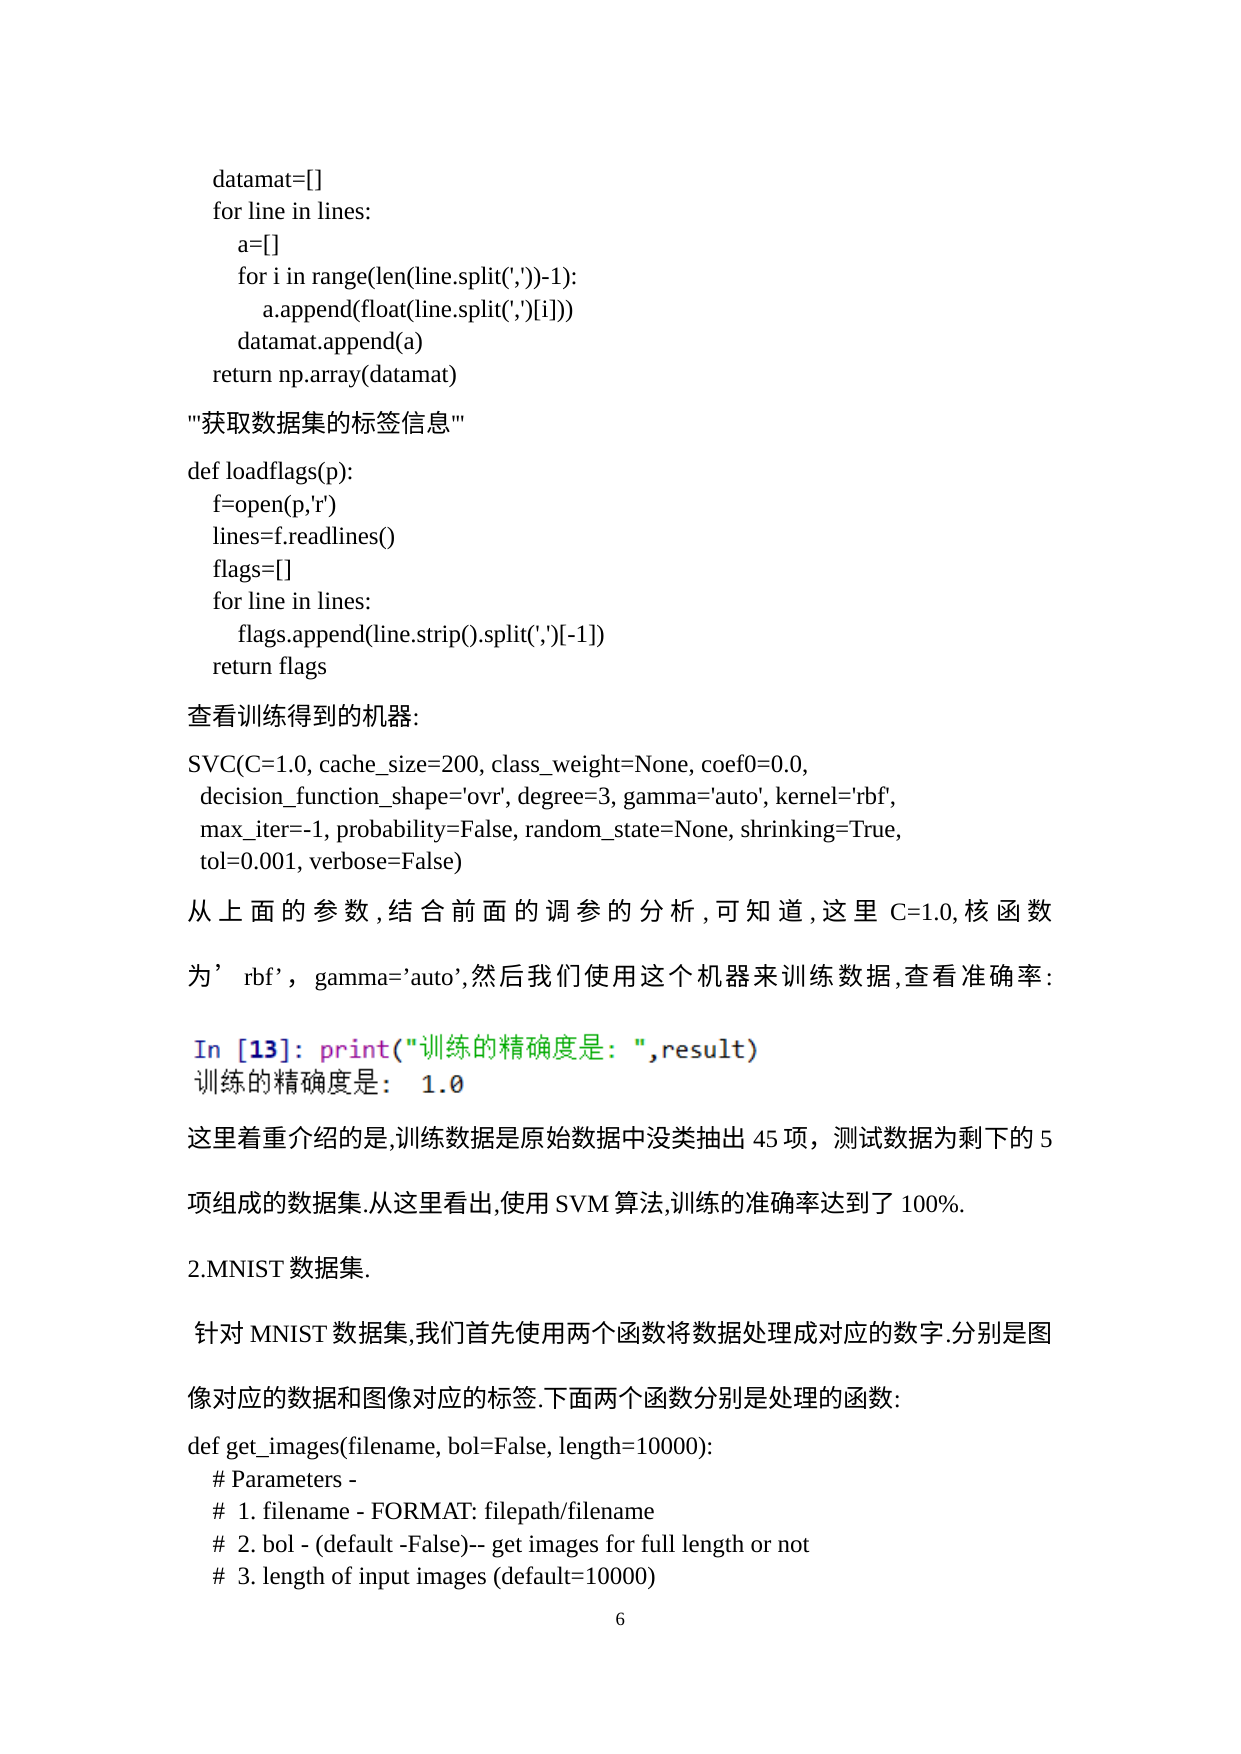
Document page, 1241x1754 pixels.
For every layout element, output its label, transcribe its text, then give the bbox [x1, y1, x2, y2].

text 针对MNIST数据集,我们首先使用两个函数将数据处理成对应的数字.分别是图像对应的数据和图像对应的标签.下面两个函数分别是处理的函数: [187, 1299, 1053, 1429]
text 2.MNIST数据集. [187, 1234, 1053, 1299]
text for line in lines: [187, 584, 1053, 617]
text def get_images(filename, bol=False, length=10000): [187, 1429, 1053, 1462]
text lines=f.readlines() [187, 519, 1053, 552]
text 查看训练得到的机器: [187, 682, 1053, 747]
text for line in lines: [187, 194, 1053, 227]
text datamat=[] [187, 162, 1053, 194]
text def loadflags(p): [187, 454, 1053, 487]
text f=open(p,'r') [187, 487, 1053, 519]
text 这里着重介绍的是,训练数据是原始数据中没类抽出45项，测试数据为剩下的5项组成的数据集.从这里看出,使用SVM算法,训练的准确率达到了100%. [187, 1104, 1053, 1234]
text return flags [187, 649, 1053, 682]
text max_iter=-1, probability=False, random_state=None, shrinking=True, [187, 812, 1053, 844]
text return np.array(datamat) [187, 357, 1053, 389]
text # 2. bol - (default -False)-- get images for full length or not [187, 1527, 1053, 1559]
text flags.append(line.strip().split(',')[-1]) [187, 617, 1053, 649]
text datamat.append(a) [187, 324, 1053, 357]
text # 3. length of input images (default=10000) [187, 1559, 1053, 1592]
text '''获取数据集的标签信息''' [187, 389, 1053, 454]
text tol=0.001, verbose=False) [187, 844, 1053, 877]
text flags=[] [187, 552, 1053, 584]
text # 1. filename - FORMAT: filepath/filename [187, 1494, 1053, 1527]
text for i in range(len(line.split(','))-1): [187, 259, 1053, 292]
text # Parameters - [187, 1462, 1053, 1494]
text decision_function_shape='ovr', degree=3, gamma='auto', kernel='rbf', [187, 779, 1053, 812]
text a.append(float(line.split(',')[i])) [187, 292, 1053, 324]
picture [187, 1007, 946, 1104]
text SVC(C=1.0, cache_size=200, class_weight=None, coef0=0.0, [187, 747, 1053, 779]
text a=[] [187, 227, 1053, 259]
